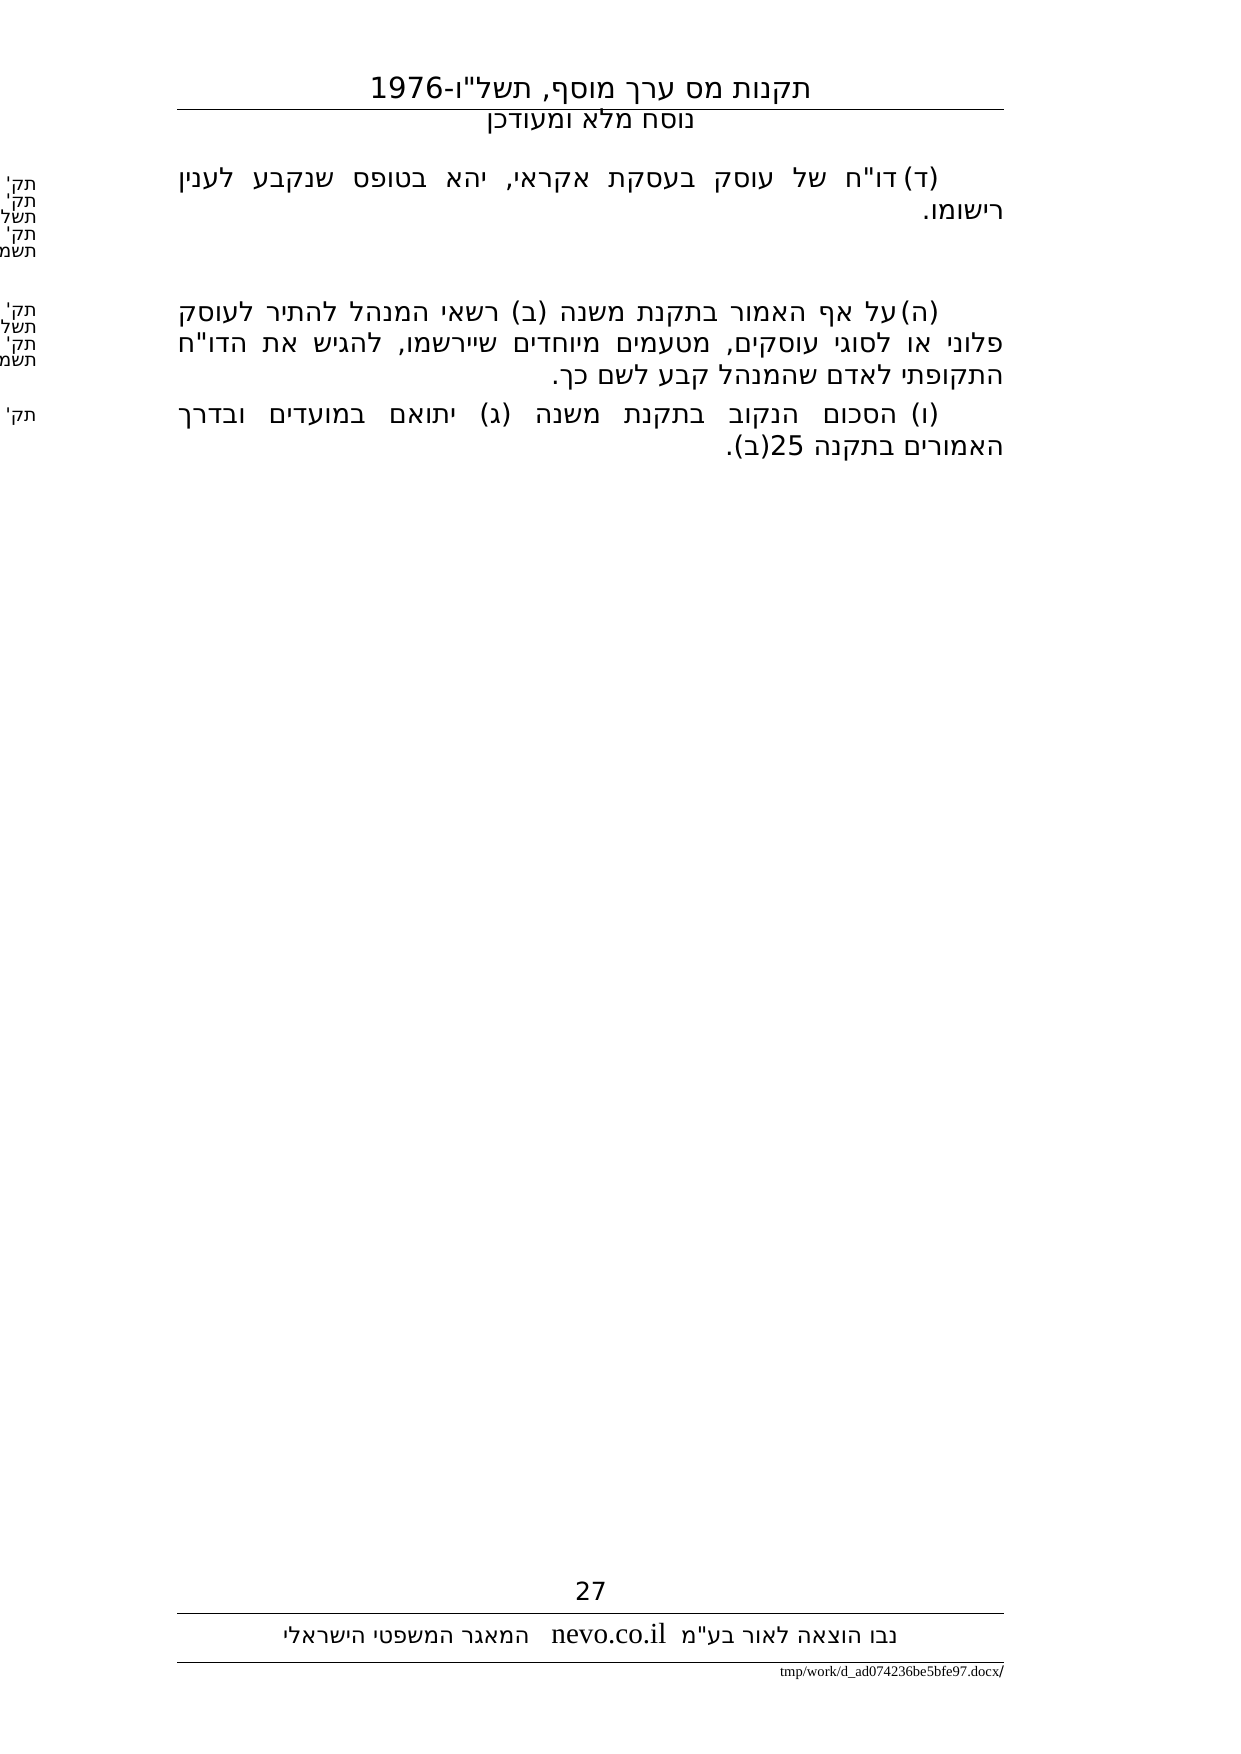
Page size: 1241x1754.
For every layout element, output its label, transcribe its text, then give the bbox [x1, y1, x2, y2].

text (ה) על אף האמור בתקנת משנה (ב) רשאי המנהל להתיר לעוסק פלוני או לסוגי עוסקים, מטעמים מיוחדים שיירשמו, להגיש את הדו"ח התקופתי לאדם שהמנהל קבע לשם כך. [177, 296, 1004, 391]
text (ו) הסכום הנקוב בתקנת משנה (ג) יתואם במועדים ובדרך האמורים בתקנה 25(ב). [177, 398, 1004, 461]
text (ד) דו"ח של עוסק בעסקת אקראי, יהא בטופס שנקבע לענין רישומו. [177, 162, 1004, 226]
